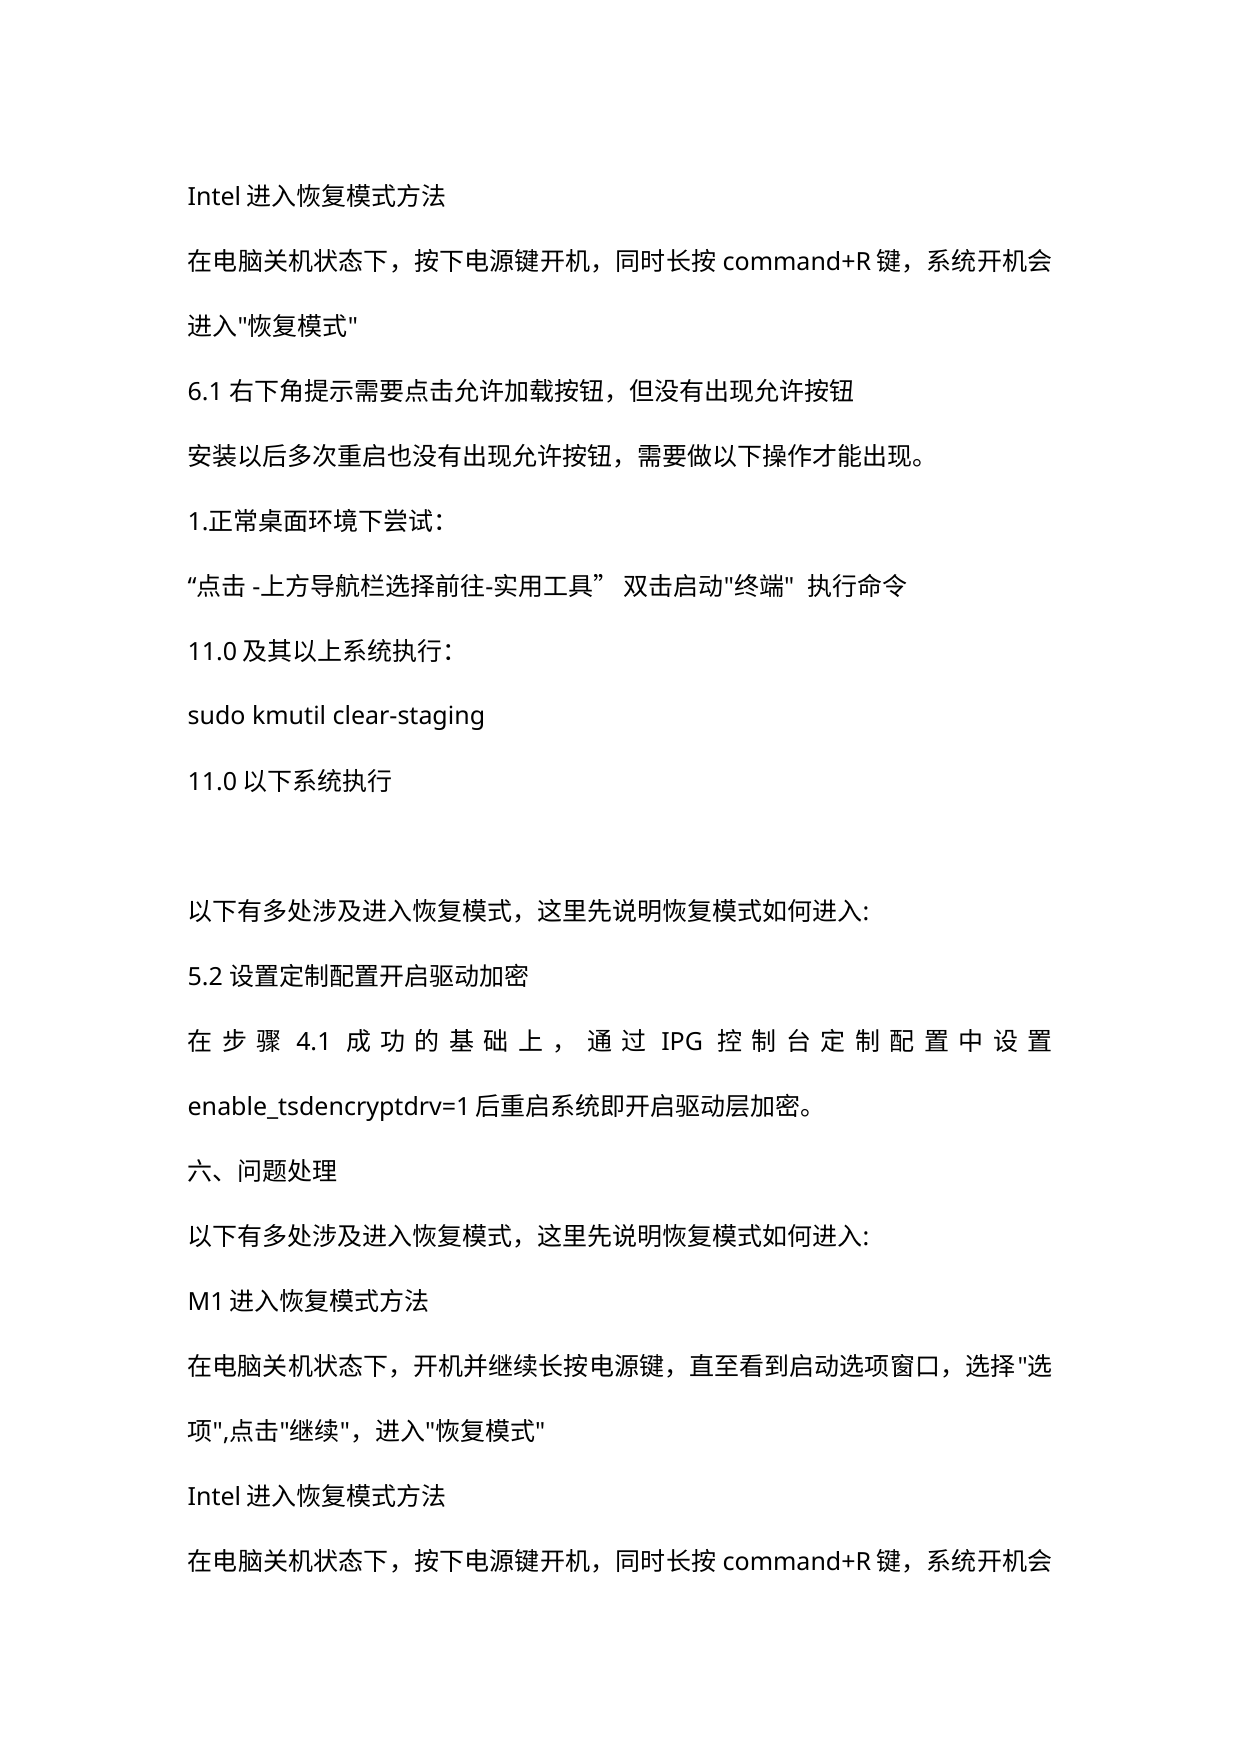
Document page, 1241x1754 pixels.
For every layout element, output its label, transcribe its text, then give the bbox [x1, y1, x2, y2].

text 安装以后多次重启也没有出现允许按钮，需要做以下操作才能出现。 [187, 422, 1053, 487]
text 以下有多处涉及进入恢复模式，这里先说明恢复模式如何进入: [187, 877, 1053, 942]
text 在电脑关机状态下，开机并继续长按电源键，直至看到启动选项窗口，选择"选项",点击"继续"，进入"恢复模式" [187, 1332, 1053, 1462]
text M1进入恢复模式方法 [187, 1267, 1053, 1332]
text sudo kmutil clear-staging [187, 682, 1053, 747]
text 以下有多处涉及进入恢复模式，这里先说明恢复模式如何进入: [187, 1202, 1053, 1267]
text 11.0以下系统执行 [187, 747, 1053, 812]
text 1.正常桌面环境下尝试： [187, 487, 1053, 552]
text “点击 -上方导航栏选择前往-实用工具” 双击启动"终端" 执行命令 [187, 552, 1053, 617]
text 在步骤4.1成功的基础上，通过IPG控制台定制配置中设置enable_tsdencryptdrv=1后重启系统即开启驱动层加密。 [187, 1007, 1053, 1137]
text 6.1 右下角提示需要点击允许加载按钮，但没有出现允许按钮 [187, 357, 1053, 422]
text 11.0及其以上系统执行： [187, 617, 1053, 682]
text 在电脑关机状态下，按下电源键开机，同时长按command+R键，系统开机会进入"恢复模式" [187, 227, 1053, 357]
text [187, 1527, 1053, 1592]
text 5.2 设置定制配置开启驱动加密 [187, 942, 1053, 1007]
text Intel进入恢复模式方法 [187, 1462, 1053, 1527]
text 六、问题处理 [187, 1137, 1053, 1202]
text Intel进入恢复模式方法 [187, 162, 1053, 227]
